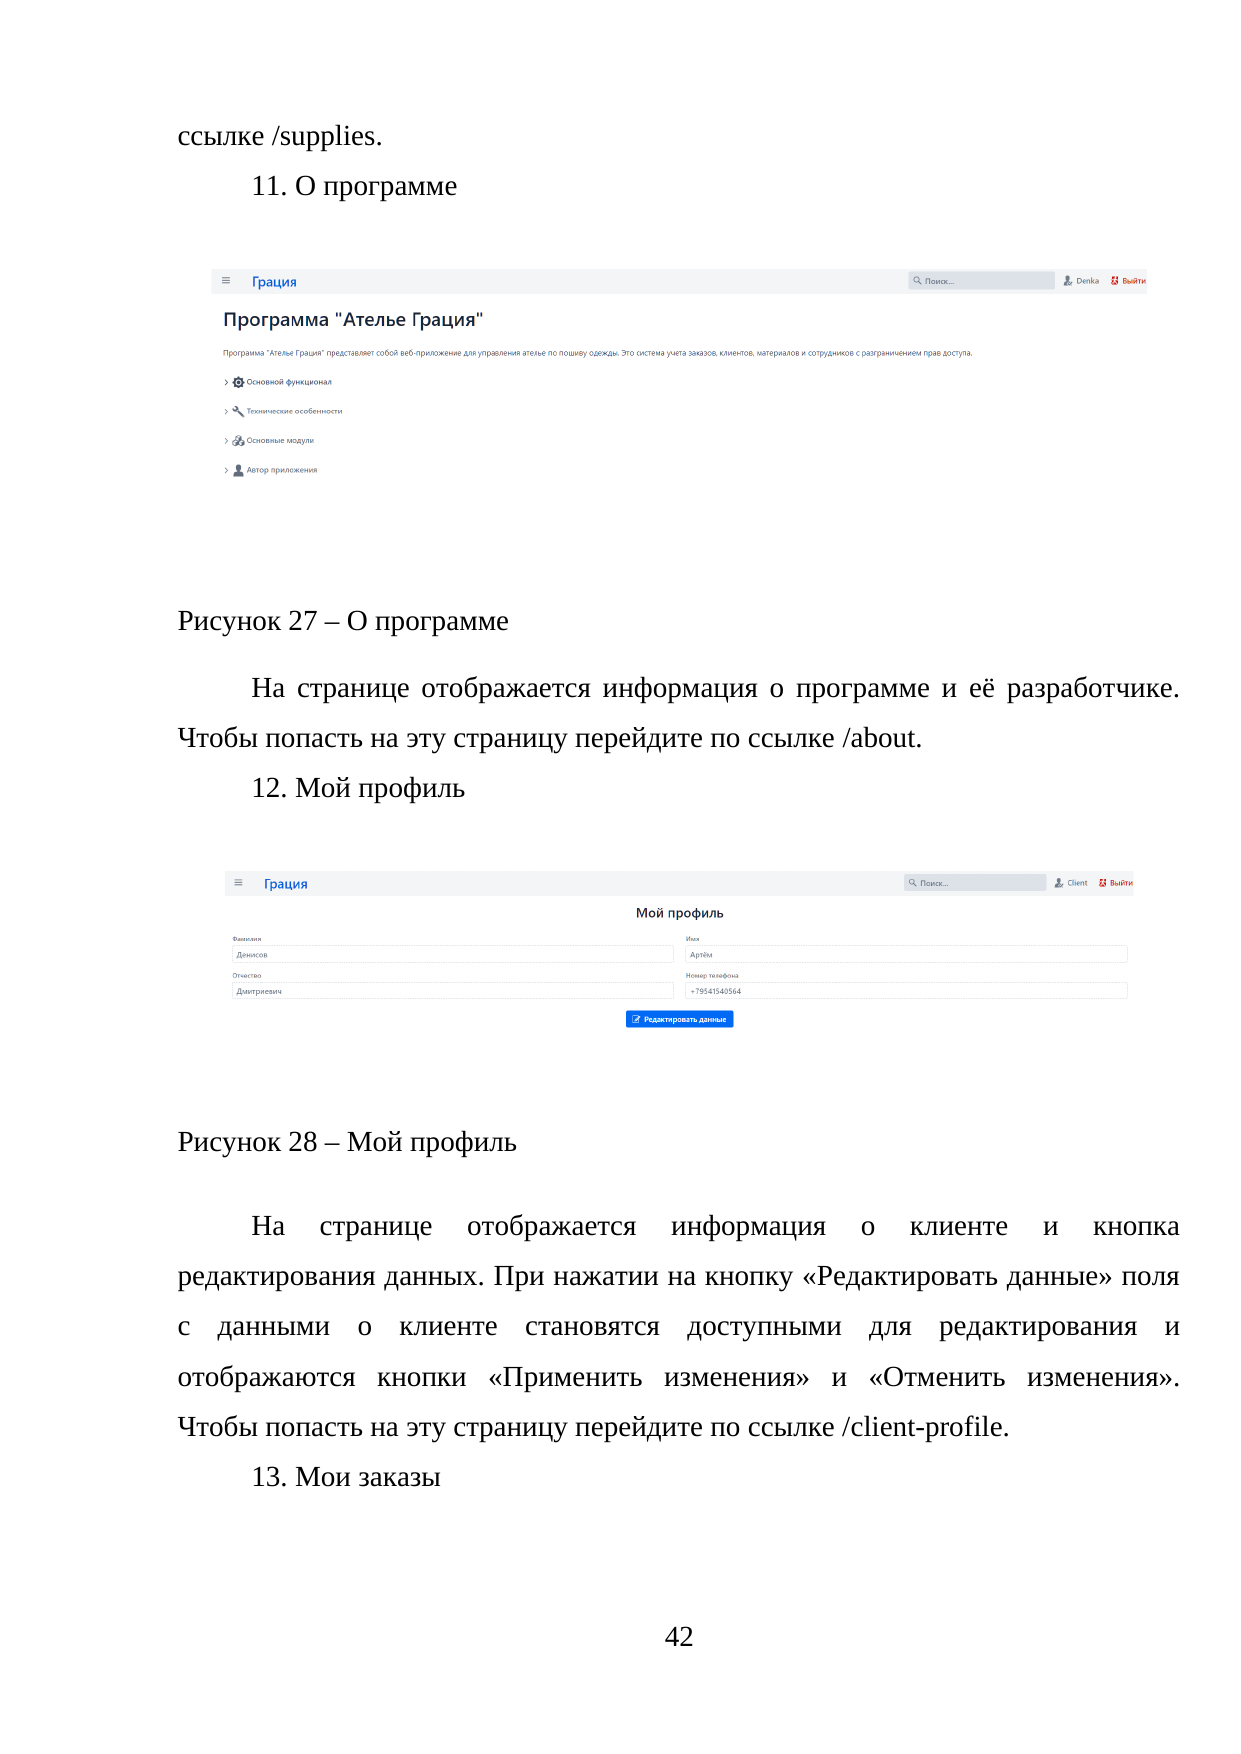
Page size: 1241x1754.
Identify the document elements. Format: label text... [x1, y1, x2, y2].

picture [224, 871, 1134, 1124]
text Рисунок 28 – Мой профиль [177, 1124, 1181, 1158]
text 13. Мои заказы [177, 1459, 1181, 1493]
text На странице отображается информация о программе и её разработчике. Чтобы попасть на эту страницу перейдите по ссылке /about. [177, 670, 1181, 754]
picture [211, 269, 1147, 603]
text На странице отображается информация о клиенте и кнопка редактирования данных. При нажатии на кнопку «Редактировать данные» поля с данными о клиенте становятся доступными для редактирования и отображаются кнопки «Применить изменения» и «Отменить изменения». Чтобы попасть на эту страницу перейдите по ссылке /client-profile. [177, 1208, 1181, 1443]
text 12. Мой профиль [177, 770, 1181, 804]
text Рисунок 27 – О программе [177, 603, 1181, 636]
text 11. О программе [177, 168, 1181, 202]
